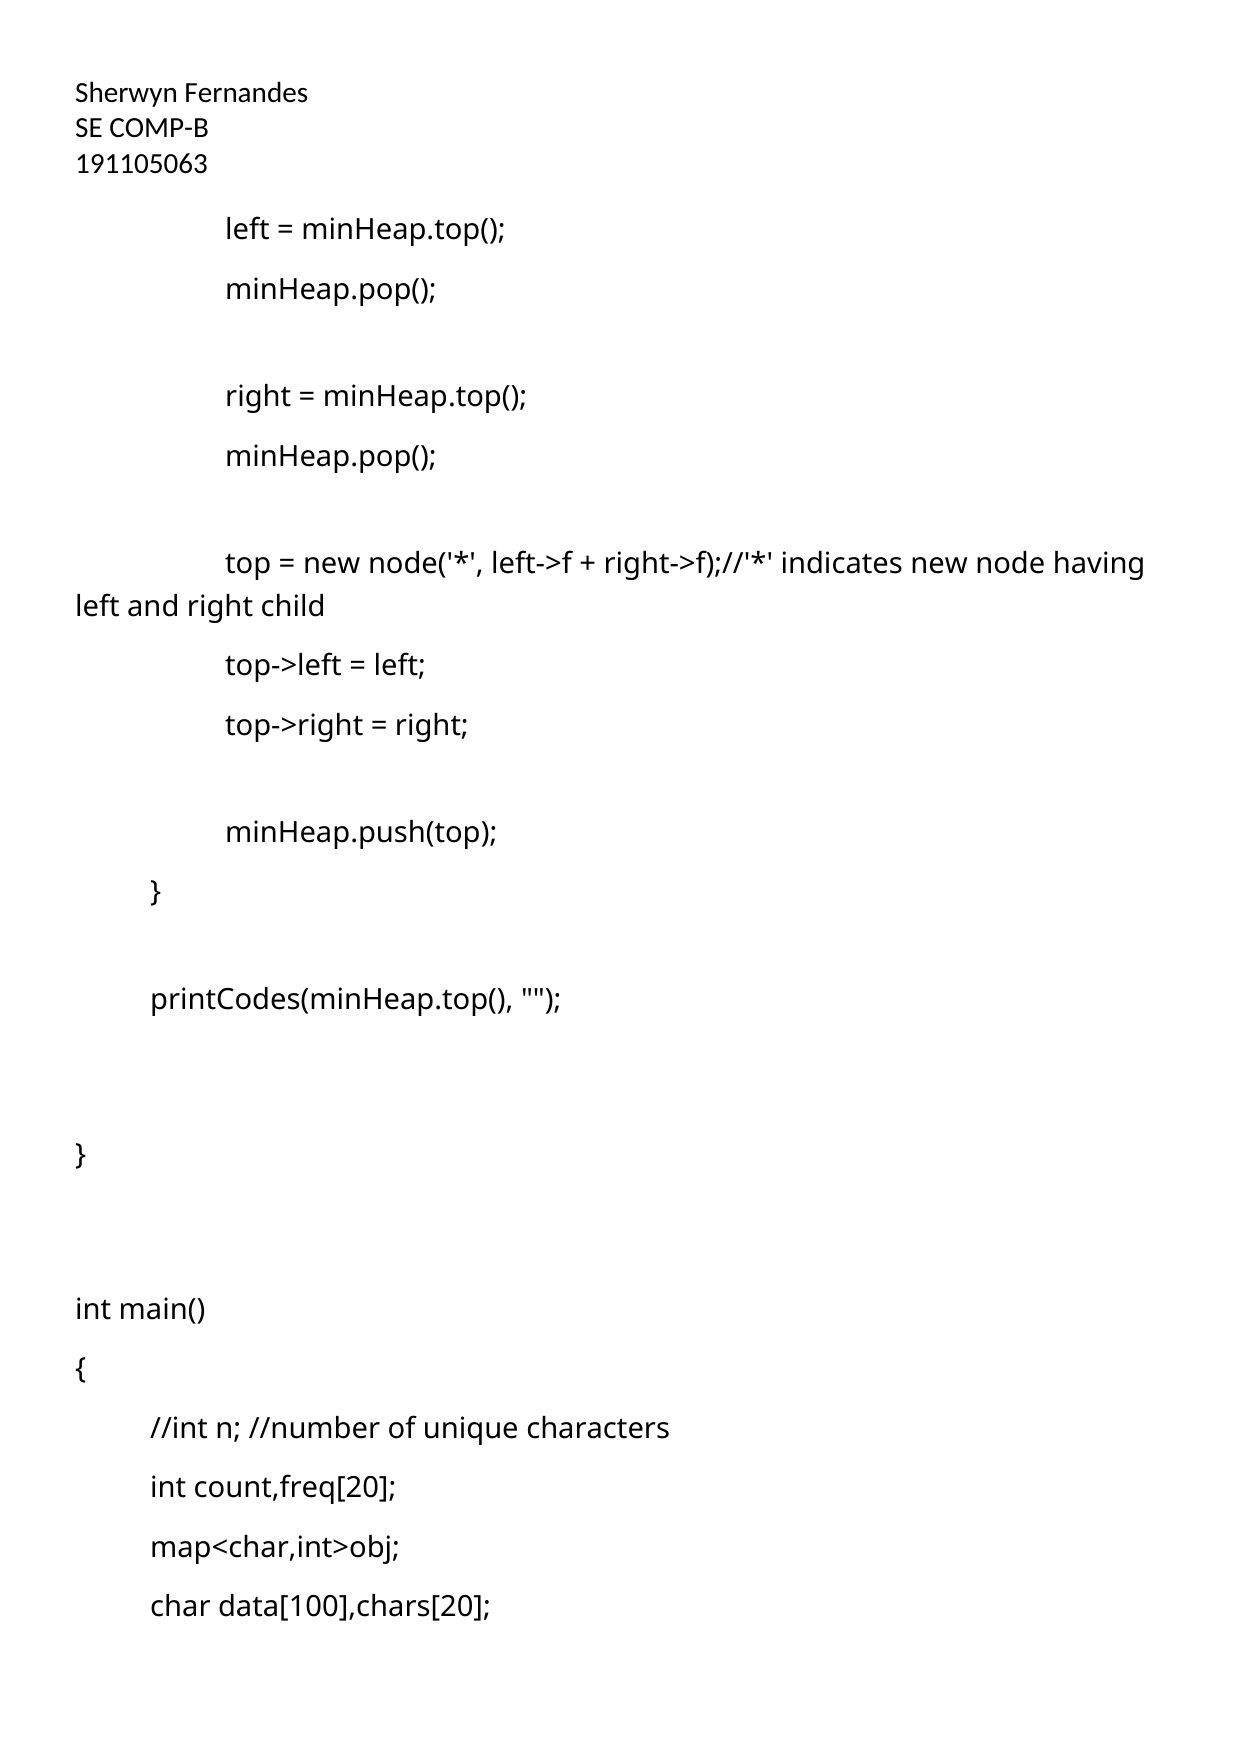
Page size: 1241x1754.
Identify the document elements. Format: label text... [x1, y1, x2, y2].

text top->left = left; [75, 644, 1165, 684]
text minHeap.pop(); [75, 268, 1165, 308]
text } [75, 1133, 1165, 1173]
text top = new node('*', left->f + right->f);//'*' indicates new node having left and right child [75, 542, 1165, 625]
text int main() [75, 1288, 1165, 1328]
text //int n; //number of unique characters [75, 1407, 1165, 1447]
text char data[100],chars[20]; [75, 1586, 1165, 1625]
text int count,freq[20]; [75, 1467, 1165, 1506]
text printCodes(minHeap.top(), ""); [75, 978, 1165, 1018]
text top->right = right; [75, 704, 1165, 744]
text minHeap.push(top); [75, 811, 1165, 851]
text right = minHeap.top(); [75, 375, 1165, 415]
text map<char,int>obj; [75, 1526, 1165, 1566]
text { [75, 1348, 1165, 1387]
text minHeap.pop(); [75, 435, 1165, 474]
text left = minHeap.top(); [75, 209, 1165, 248]
text } [75, 871, 1165, 910]
